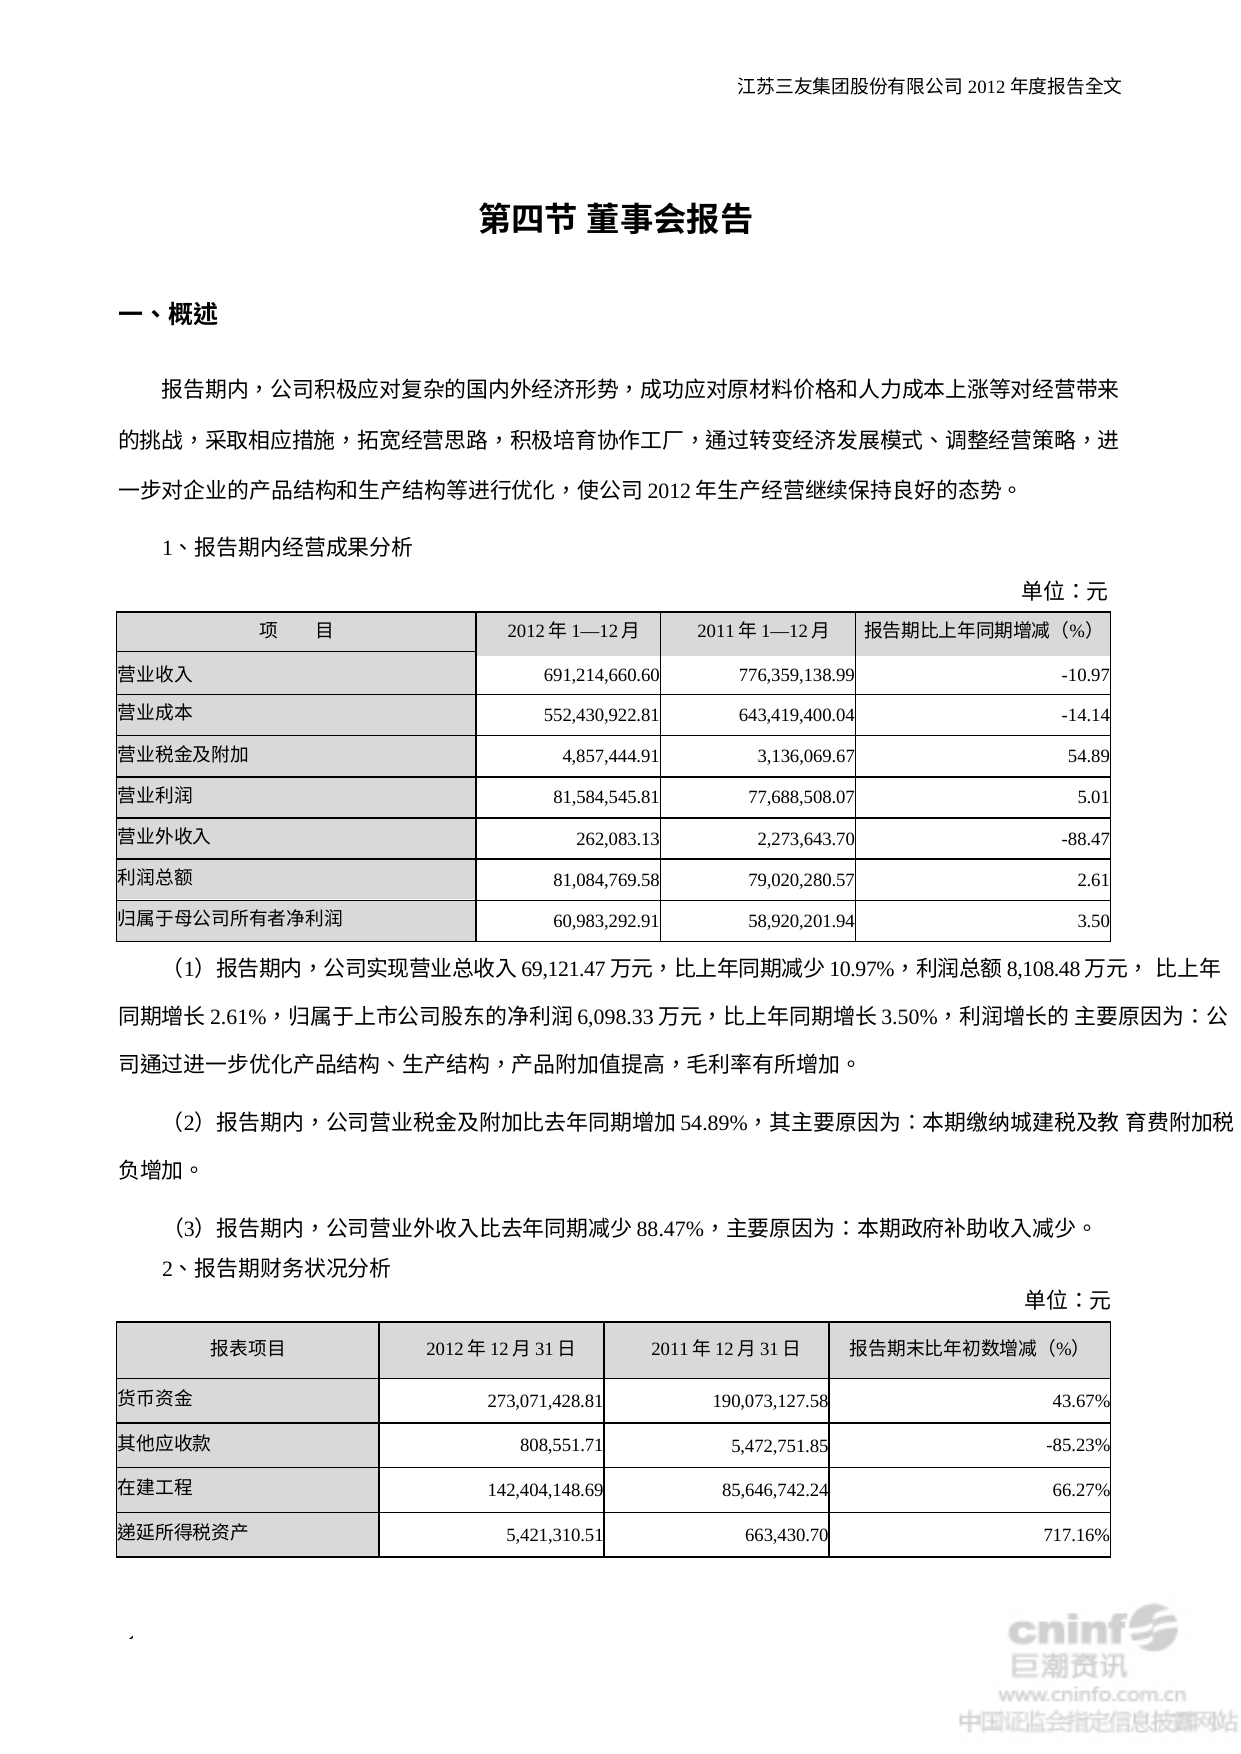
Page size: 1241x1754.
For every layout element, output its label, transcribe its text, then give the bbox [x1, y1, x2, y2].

text 2、报告期财务状况分析 [162, 1253, 1240, 1283]
table_cell 营业成本 [117, 695, 475, 735]
table_cell 营业外收入 [117, 819, 475, 858]
table_header 报告期比上年同期增减（%） [856, 613, 1110, 651]
table_cell 81,584,545.81 [477, 778, 660, 817]
table_cell 262,083.13 [477, 819, 660, 858]
table_cell 5,472,751.85 [605, 1424, 828, 1467]
table_cell 5.01 [856, 778, 1110, 817]
table_cell 273,071,428.81 [380, 1379, 603, 1422]
table_cell 66.27% [830, 1468, 1110, 1512]
table_cell 85,646,742.24 [605, 1468, 828, 1512]
table_cell 552,430,922.81 [477, 695, 660, 735]
table_cell 77,688,508.07 [661, 778, 855, 817]
table_cell 2.61 [856, 860, 1110, 899]
text （2）报告期内，公司营业税金及附加比去年同期增加54.89%，其主要原因为：本期缴纳城建税及教 育费附加税负增加。 [118, 1107, 1240, 1185]
table_header 2012年1—12月 [477, 613, 660, 651]
table_cell -10.97 [856, 656, 1110, 694]
table_cell 3.50 [856, 901, 1110, 941]
picture [958, 1593, 1241, 1754]
table_cell 54.89 [856, 736, 1110, 776]
table_cell 776,359,138.99 [661, 656, 855, 694]
table_cell 5,421,310.51 [380, 1513, 603, 1556]
table_header 项 目 [117, 613, 475, 651]
table_cell 利润总额 [117, 860, 475, 899]
table_cell 归属于母公司所有者净利润 [117, 901, 475, 941]
table_cell 81,084,769.58 [477, 860, 660, 899]
subtitle 第四节 董事会报告 [478, 196, 1240, 241]
subtitle 一、概述 [118, 297, 1240, 331]
table_cell 643,419,400.04 [661, 695, 855, 735]
text 单位：元 [108, 576, 1109, 606]
table_cell 58,920,201.94 [661, 901, 855, 941]
table_cell -88.47 [856, 819, 1110, 858]
table_header 报告期末比年初数增减（%） [830, 1323, 1110, 1378]
table_cell 2,273,643.70 [661, 819, 855, 858]
table_cell 808,551.71 [380, 1424, 603, 1467]
table_cell 营业收入 [117, 652, 475, 694]
table_cell -14.14 [856, 695, 1110, 735]
table_cell -85.23% [830, 1424, 1110, 1467]
table_cell 营业税金及附加 [117, 736, 475, 776]
table_header 2012年12月31日 [380, 1323, 603, 1378]
table_cell 其他应收款 [117, 1424, 378, 1467]
table_cell 在建工程 [117, 1468, 378, 1512]
table_cell 691,214,660.60 [477, 656, 660, 694]
table_header 2011年12月31日 [605, 1323, 828, 1378]
table_cell 营业利润 [117, 778, 475, 817]
table_cell 货币资金 [117, 1379, 378, 1422]
table_cell 142,404,148.69 [380, 1468, 603, 1512]
text （3）报告期内，公司营业外收入比去年同期减少88.47%，主要原因为：本期政府补助收入减少。 [162, 1213, 1240, 1243]
table_cell 3,136,069.67 [661, 736, 855, 776]
table_cell 663,430.70 [605, 1513, 828, 1556]
table_cell 递延所得税资产 [117, 1513, 378, 1556]
table_cell 190,073,127.58 [605, 1379, 828, 1422]
table_cell 717.16% [830, 1513, 1110, 1556]
table_header 报表项目 [117, 1323, 378, 1378]
table_cell 60,983,292.91 [477, 901, 660, 941]
text 报告期内，公司积极应对复杂的国内外经济形势，成功应对原材料价格和人力成本上涨等对经营带来 的挑战，采取相应措施，拓宽经营思路，积极培育协作工厂，通过转变经济发展模式、调整经营策略，进 一步对企业的产品结构和生产结构等进行优化，使公司2012年生产经营继续保持良好的态势。 [118, 374, 1123, 505]
text 1、报告期内经营成果分析 [162, 532, 1240, 562]
table_cell 79,020,280.57 [661, 860, 855, 899]
table_cell 4,857,444.91 [477, 736, 660, 776]
text 单位：元 [108, 1285, 1112, 1315]
text （1）报告期内，公司实现营业总收入69,121.47万元，比上年同期减少10.97%，利润总额8,108.48万元， 比上年同期增长2.61%，归属于上市公司股东的净利润6,098.33万元，比上年同期增长3.50%，利润增长的 主要原因为：公司通过进一步优化产品结构、生产结构，产品附加值提高，毛利率有所增加。 [118, 953, 1240, 1078]
table_header 2011年1—12月 [661, 613, 855, 651]
table_cell 43.67% [830, 1379, 1110, 1422]
